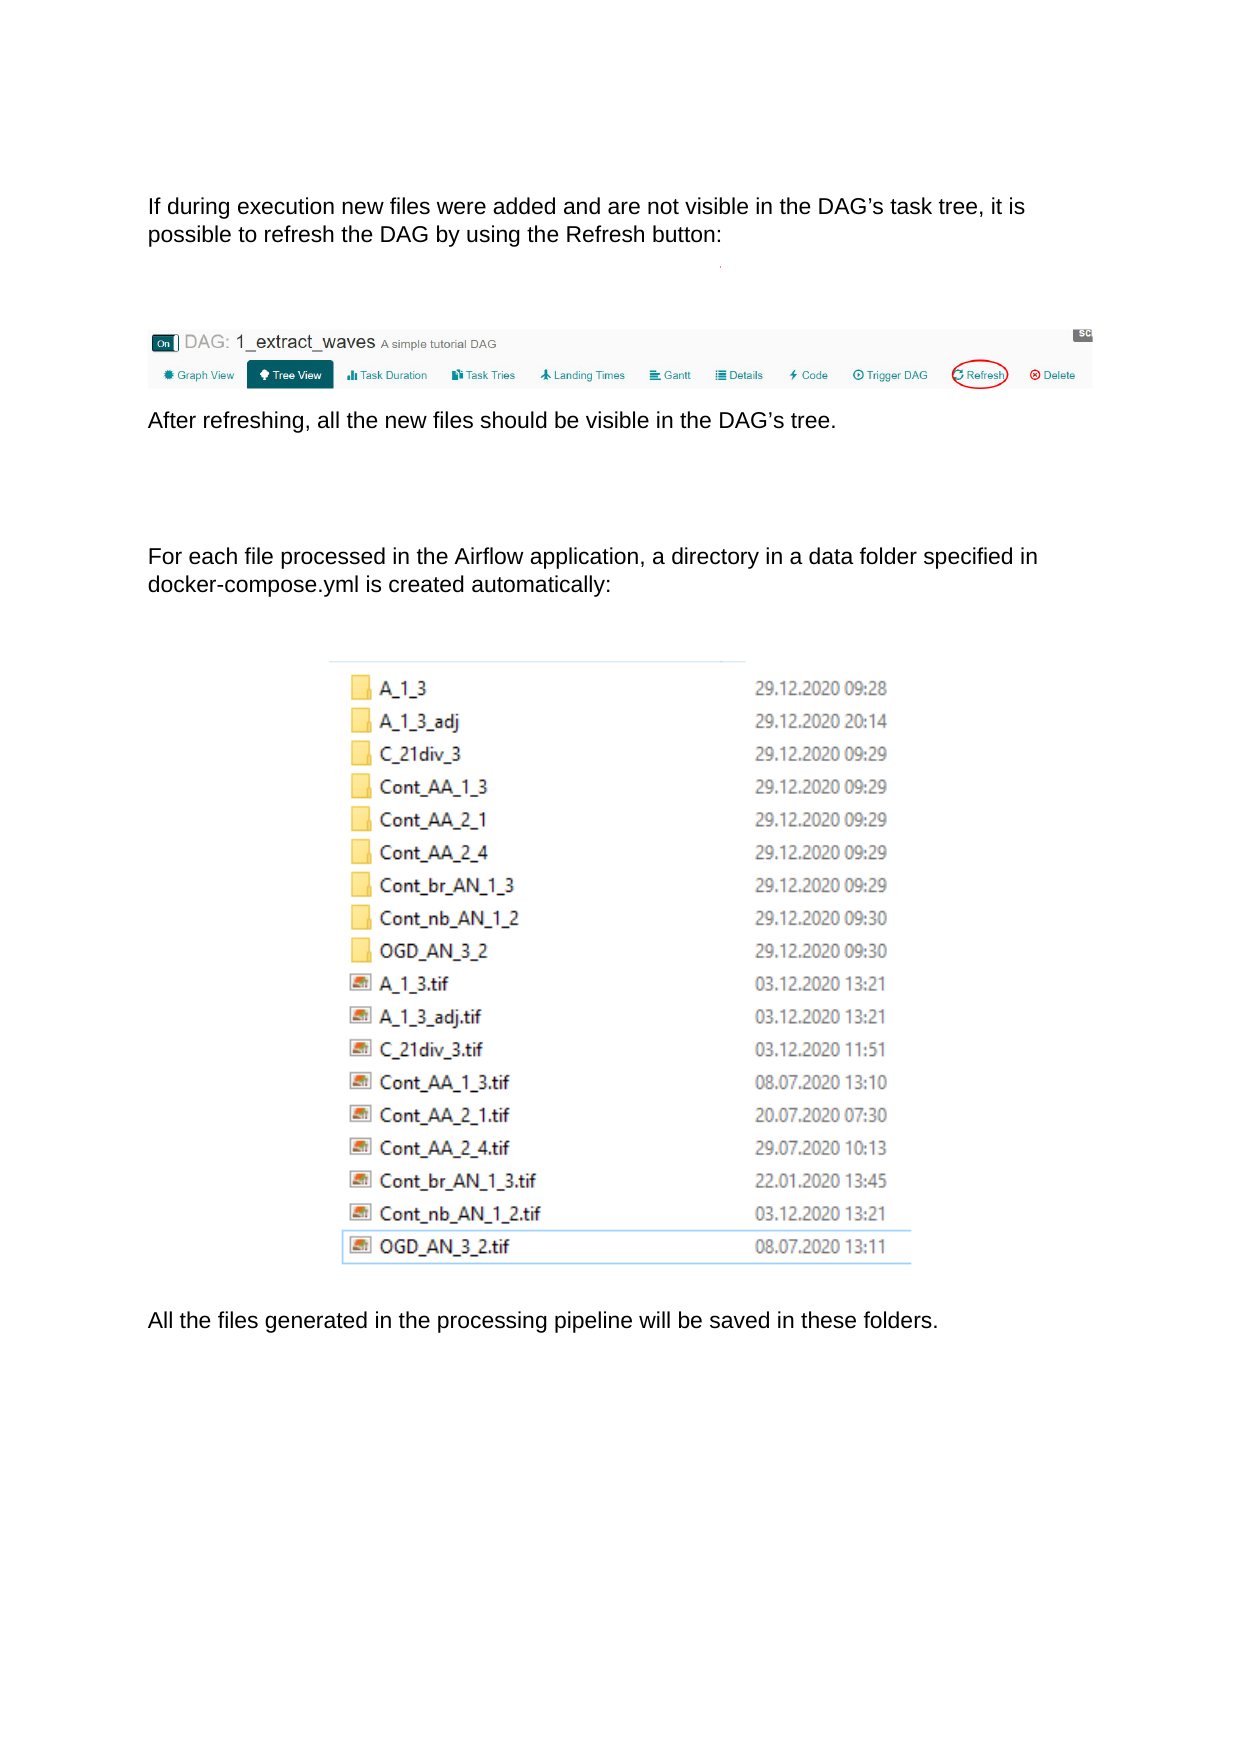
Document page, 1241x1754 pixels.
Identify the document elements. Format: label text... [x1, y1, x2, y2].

text For each file processed in the Airflow application, a directory in a data folder specified in docker-compose.yml is created automatically: [148, 543, 1093, 597]
text All the files generated in the processing pipeline will be saved in these folders. [148, 1307, 1093, 1333]
text If during execution new files were added and are not visible in the DAG’s task tree, it is possible to refresh the DAG by using the Refresh button: [148, 193, 1093, 247]
picture [147, 266, 1093, 389]
picture [328, 661, 912, 1288]
text After refreshing, all the new files should be visible in the DAG’s tree. [148, 407, 1093, 434]
